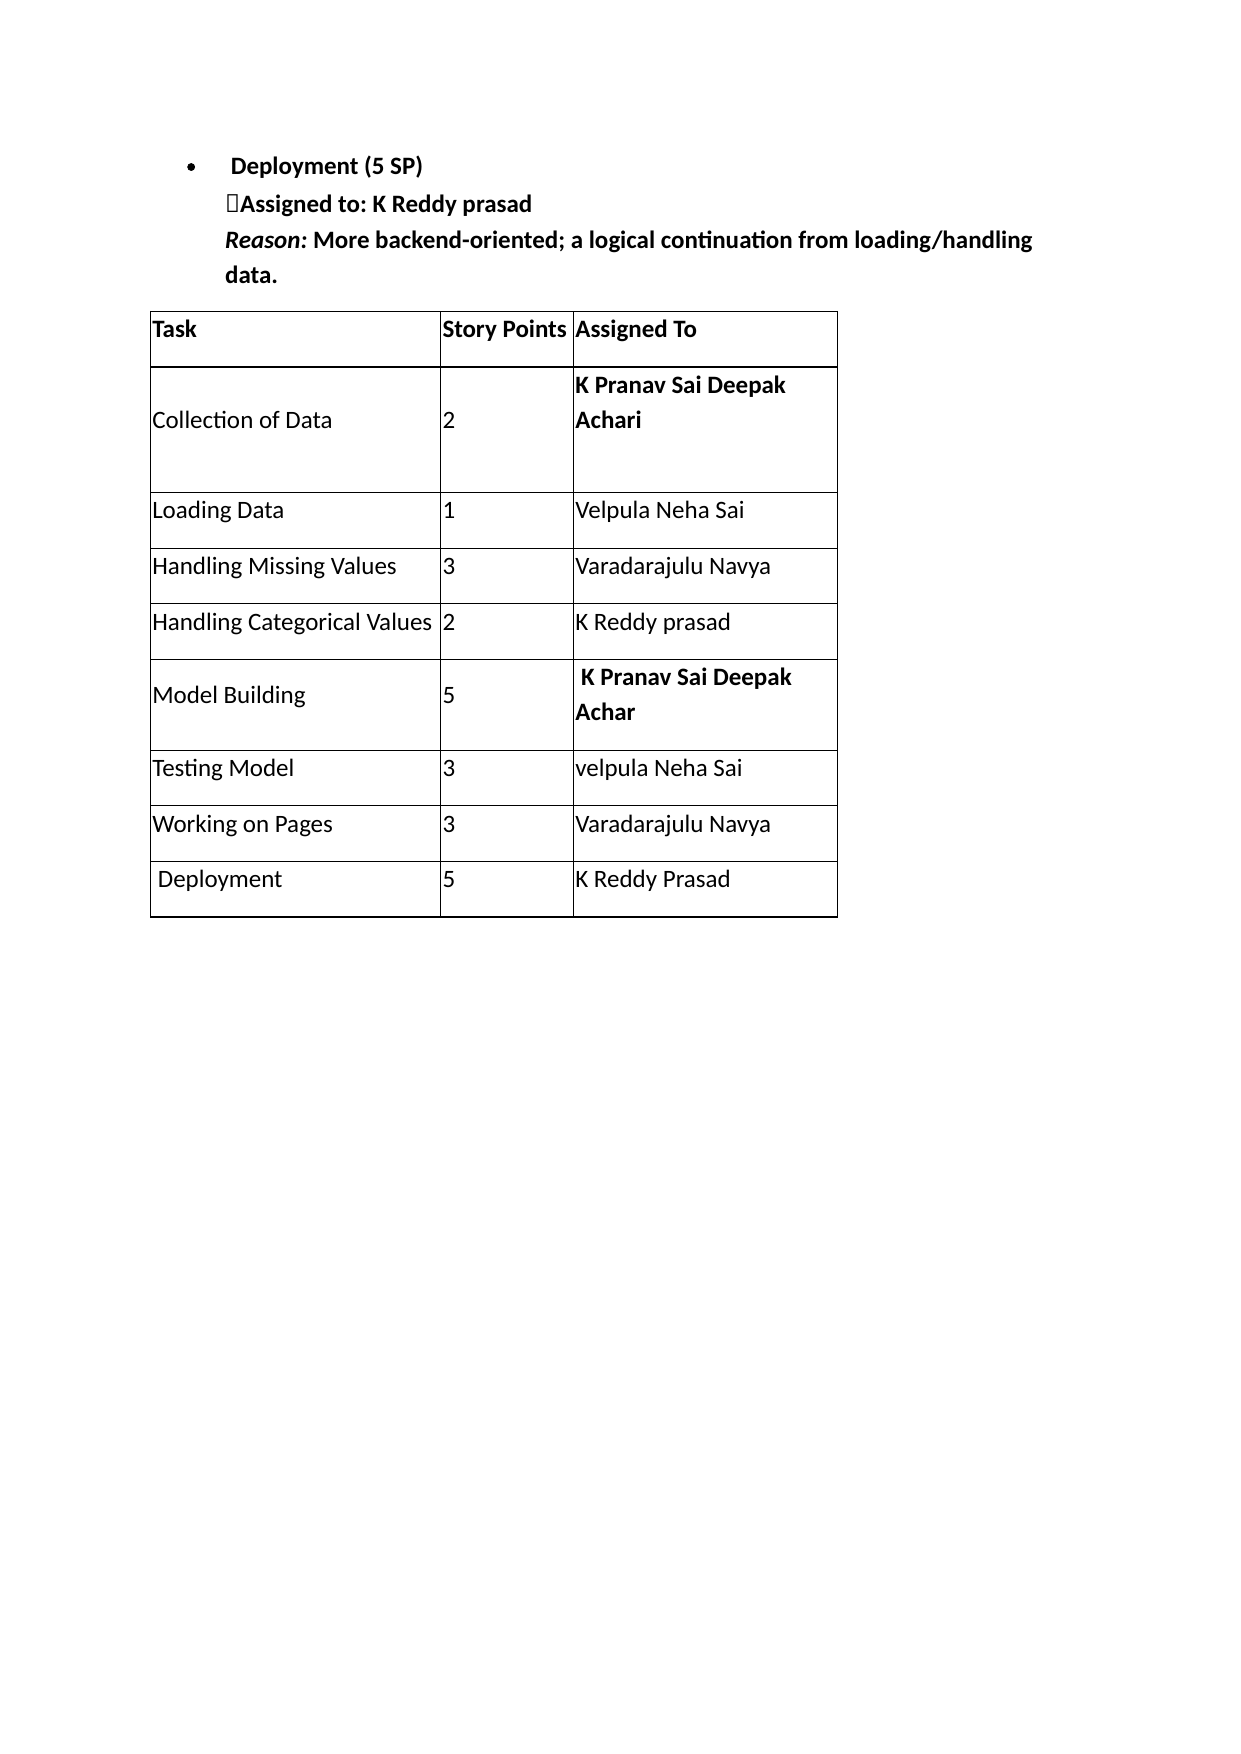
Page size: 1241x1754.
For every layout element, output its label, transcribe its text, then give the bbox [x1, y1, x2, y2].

table_cell 3 [441, 549, 573, 603]
table_cell K Reddy prasad [574, 604, 837, 659]
table_cell Testing Model [151, 751, 440, 805]
table_cell Working on Pages [151, 806, 440, 861]
table_cell 5 [441, 862, 573, 916]
table_cell 2 [441, 604, 573, 659]
table_cell Collection of Data [151, 368, 440, 492]
table_cell K Pranav Sai Deepak Achar [574, 660, 837, 749]
table_header Story Points [441, 312, 573, 366]
table_cell K Pranav Sai Deepak Achari [574, 368, 837, 492]
table_cell 3 [441, 806, 573, 861]
table_cell Varadarajulu Navya [574, 806, 837, 861]
table_cell 3 [441, 751, 573, 805]
table_cell K Reddy Prasad [574, 862, 837, 916]
table_cell Model Building [151, 660, 440, 749]
table_cell Varadarajulu Navya [574, 549, 837, 603]
table_cell 2 [441, 368, 573, 492]
list Deployment (5 SP) 🔸Assigned to: K Reddy prasad Reason: More backend-oriented; a logical continuation from loading/handling data. [187, 150, 1090, 290]
table_cell 1 [441, 493, 573, 548]
table_cell Handling Missing Values [151, 549, 440, 603]
table_header Assigned To [574, 312, 837, 366]
table_cell velpula Neha Sai [574, 751, 837, 805]
table_cell Loading Data [151, 493, 440, 548]
table_header Task [151, 312, 440, 366]
table_cell Handling Categorical Values [151, 604, 440, 659]
table_cell 5 [441, 660, 573, 749]
table_cell Deployment [151, 862, 440, 916]
table_cell Velpula Neha Sai [574, 493, 837, 548]
